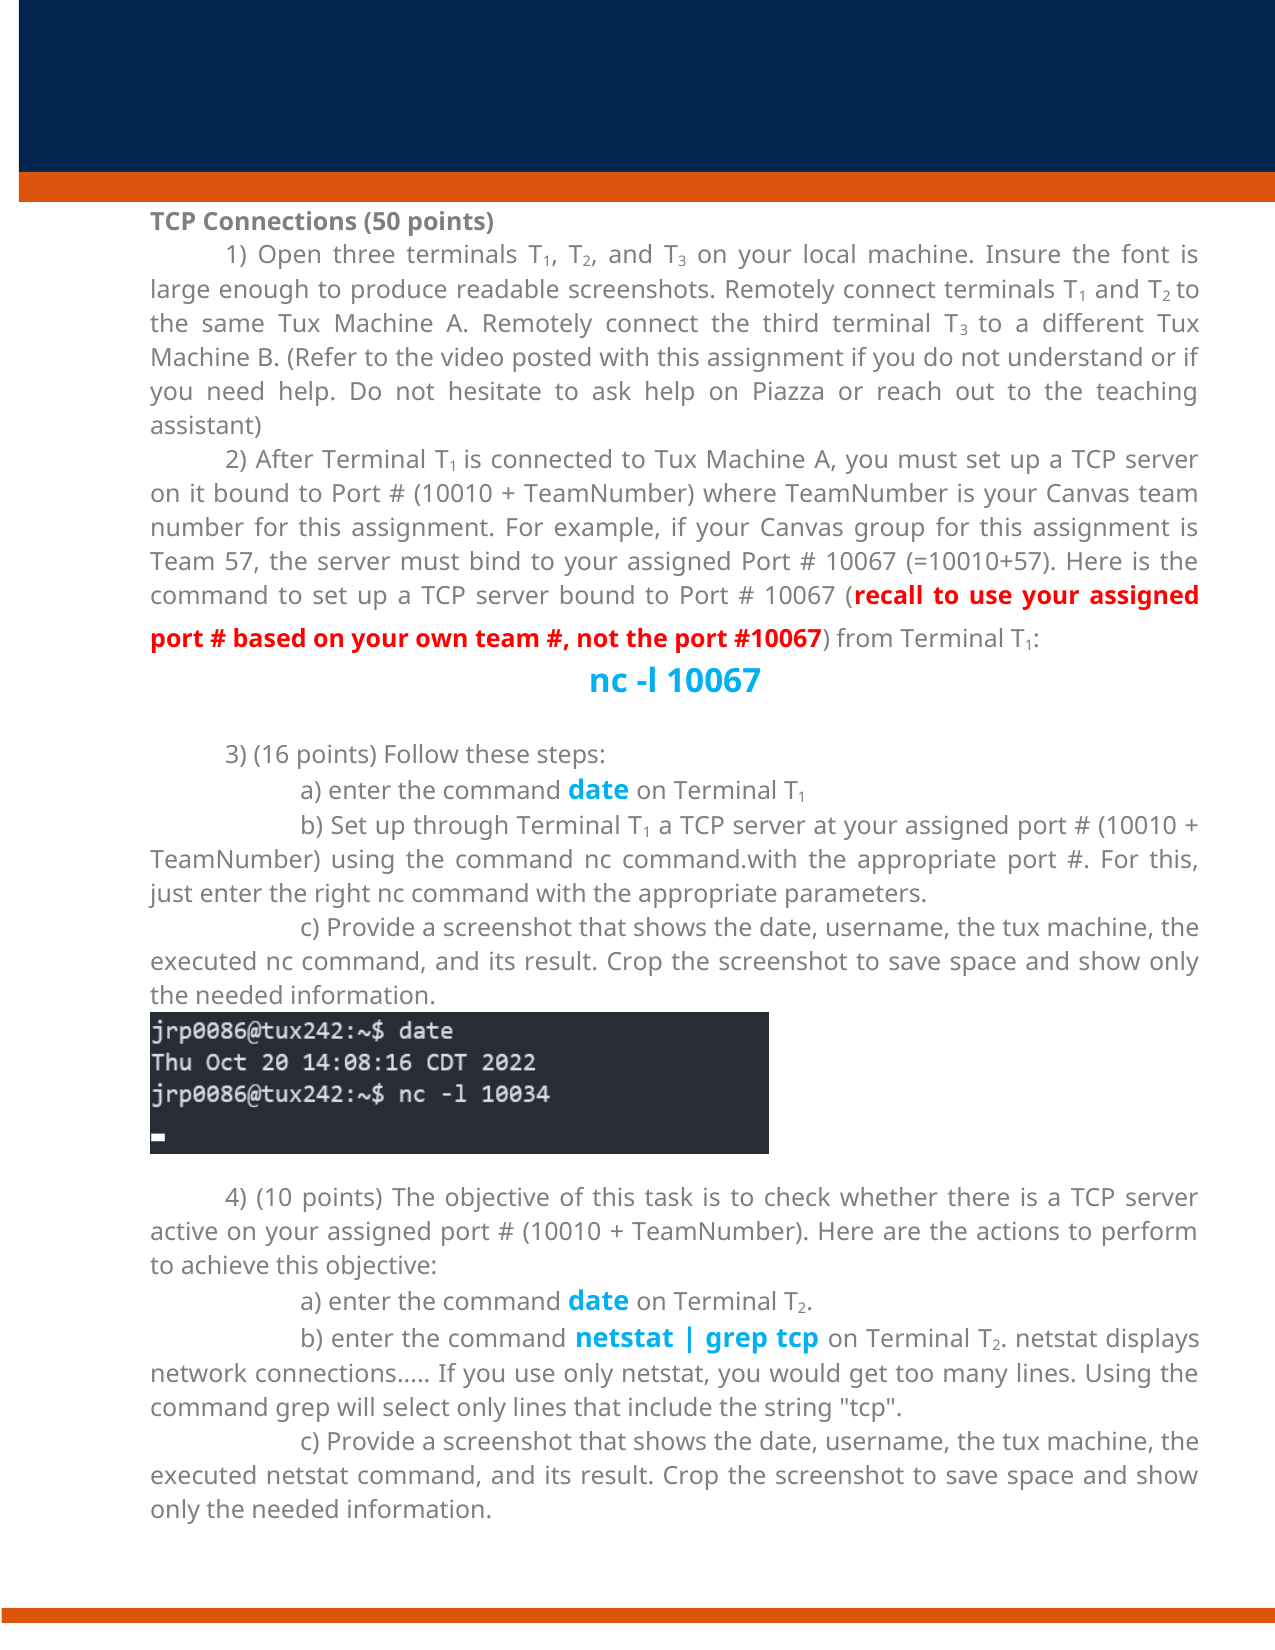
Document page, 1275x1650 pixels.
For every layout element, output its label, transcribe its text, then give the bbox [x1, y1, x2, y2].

picture [150, 1012, 769, 1154]
text a) enter the command date on Terminal T2. [150, 1282, 1200, 1319]
text b) Set up through Terminal T1 a TCP server at your assigned port # (10010 + TeamNumber) using the command nc command.with the appropriate port #. For this, just enter the right nc command with the appropriate parameters. [150, 808, 1200, 910]
text c) Provide a screenshot that shows the date, username, the tux machine, the executed nc command, and its result. Crop the screenshot to save space and show only the needed information. [150, 910, 1200, 1012]
text b) enter the command netstat | grep tcp on Terminal T2. netstat displays network connections..... If you use only netstat, you would get too many lines. Using the command grep will select only lines that include the string "tcp". [150, 1319, 1200, 1424]
text 2) After Terminal T1 is connected to Tux Machine A, you must set up a TCP server on it bound to Port # (10010 + TeamNumber) where TeamNumber is your Canvas team number for this assignment. For example, if your Canvas group for this assignment is Team 57, the server must bind to your assigned Port # 10067 (=10010+57). Here is the command to set up a TCP server bound to Port # 10067 (recall to use your assigned port # based on your own team #, not the port #10067) from Terminal T1: [150, 442, 1200, 657]
text 1) Open three terminals T1, T2, and T3 on your local machine. Insure the font is large enough to produce readable screenshots. Remotely connect terminals T1 and T2 to the same Tux Machine A. Remotely connect the third terminal T3 to a different Tux Machine B. (Refer to the video posted with this assignment if you do not understand or if you need help. Do not hesitate to ask help on Piazza or reach out to the teaching assistant) [150, 237, 1200, 442]
text c) Provide a screenshot that shows the date, username, the tux machine, the executed netstat command, and its result. Crop the screenshot to save space and show only the needed information. [150, 1424, 1200, 1526]
text a) enter the command date on Terminal T1 [150, 771, 1200, 808]
text nc -l 10067 [150, 657, 1200, 703]
text 4) (10 points) The objective of this task is to check whether there is a TCP server active on your assigned port # (10010 + TeamNumber). Here are the actions to perform to achieve this objective: [150, 1180, 1200, 1282]
text TCP Connections (50 points) [150, 202, 1200, 237]
text 3) (16 points) Follow these steps: [150, 737, 1200, 771]
